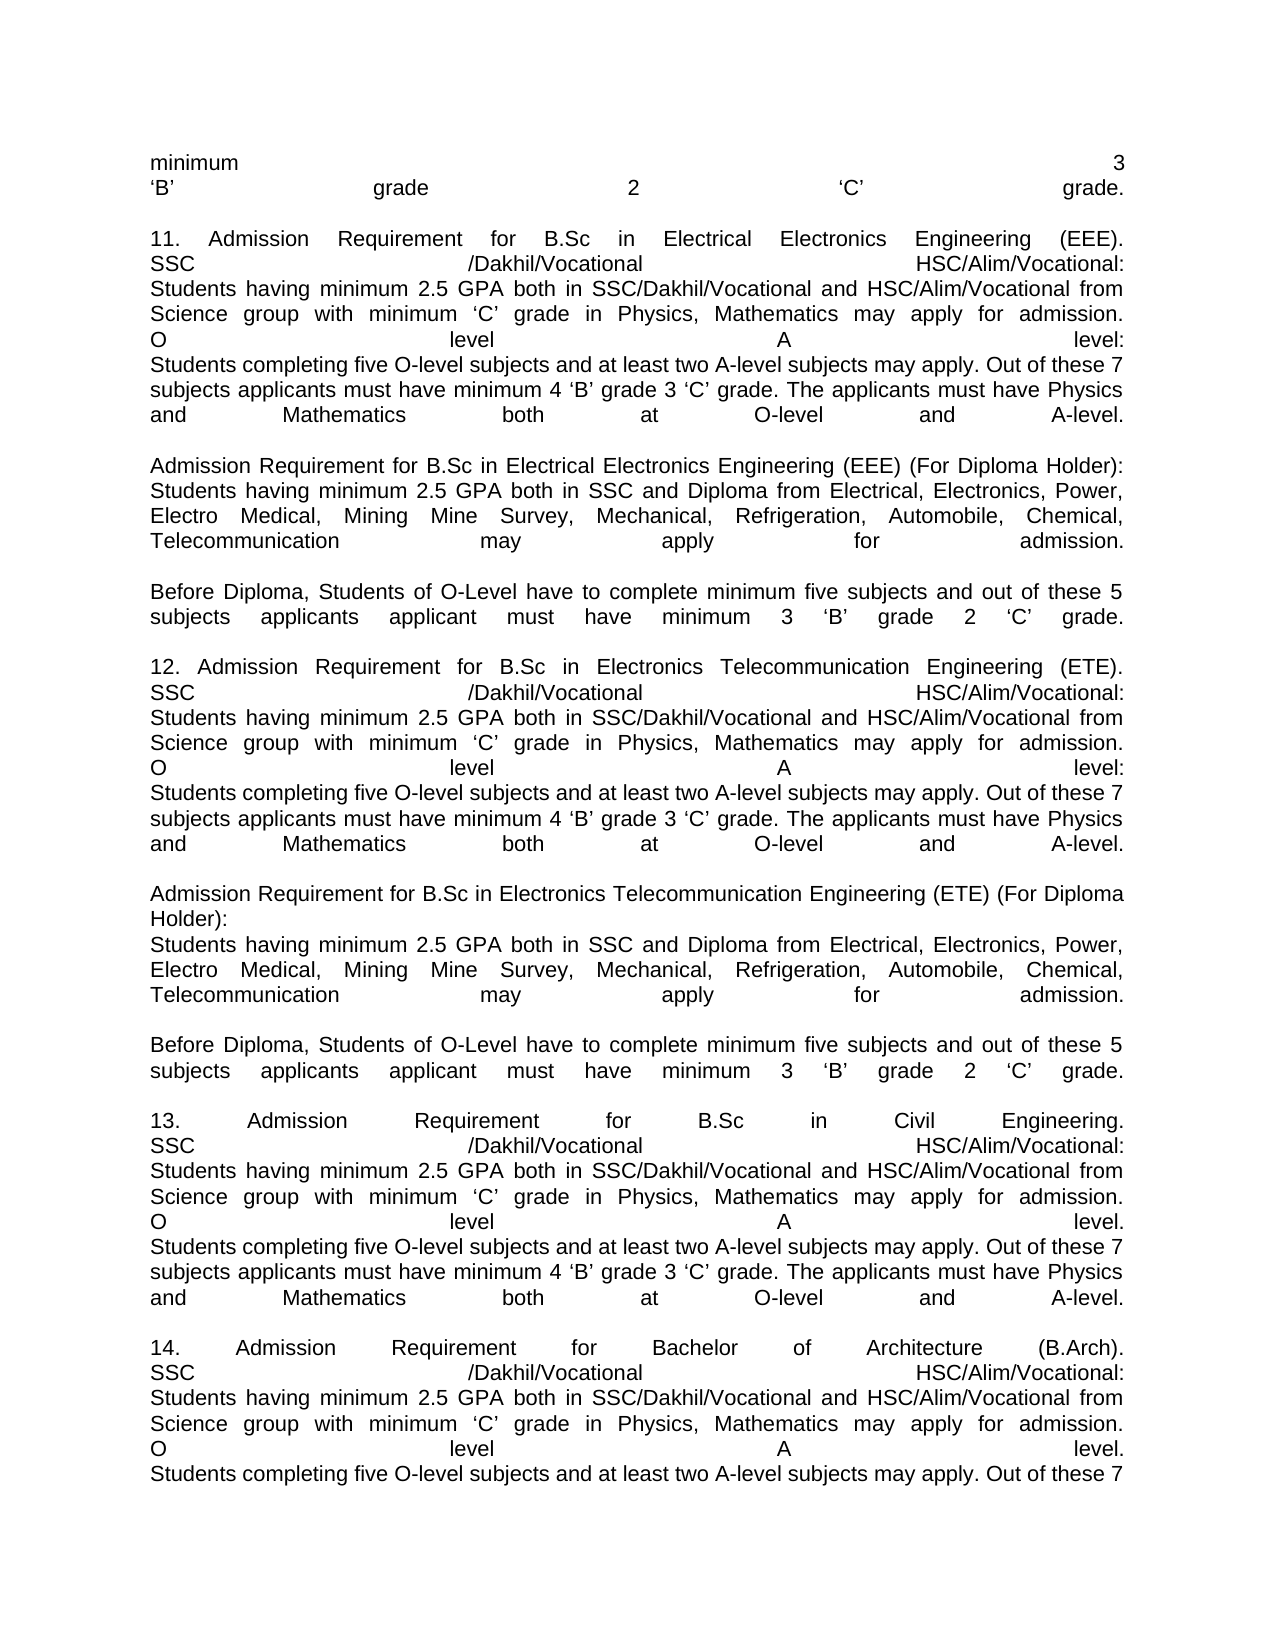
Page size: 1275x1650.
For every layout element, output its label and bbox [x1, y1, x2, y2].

text [150, 150, 1125, 1486]
